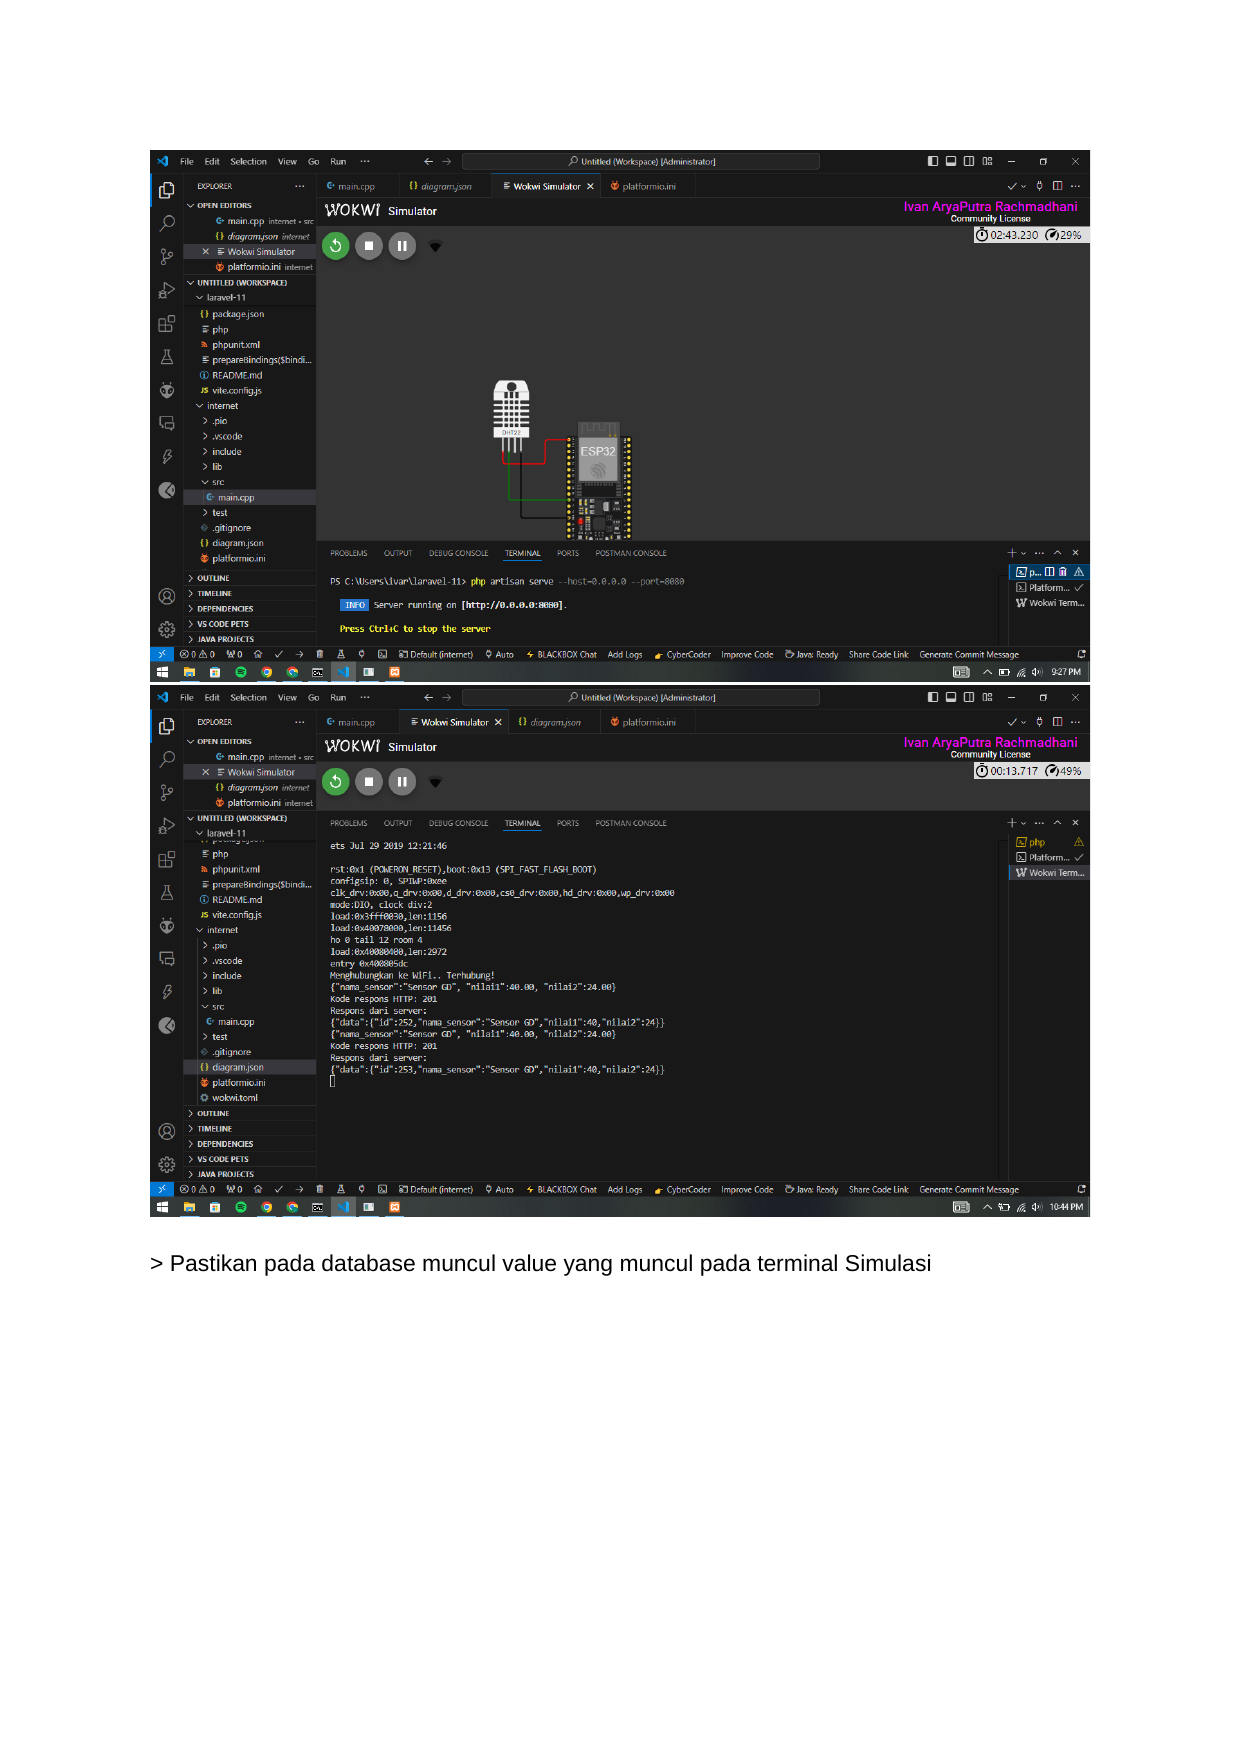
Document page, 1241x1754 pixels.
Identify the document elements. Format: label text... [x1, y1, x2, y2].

picture [150, 685, 1091, 1217]
text > Pastikan pada database muncul value yang muncul pada terminal Simulasi [150, 1250, 1090, 1277]
picture [150, 150, 1091, 682]
